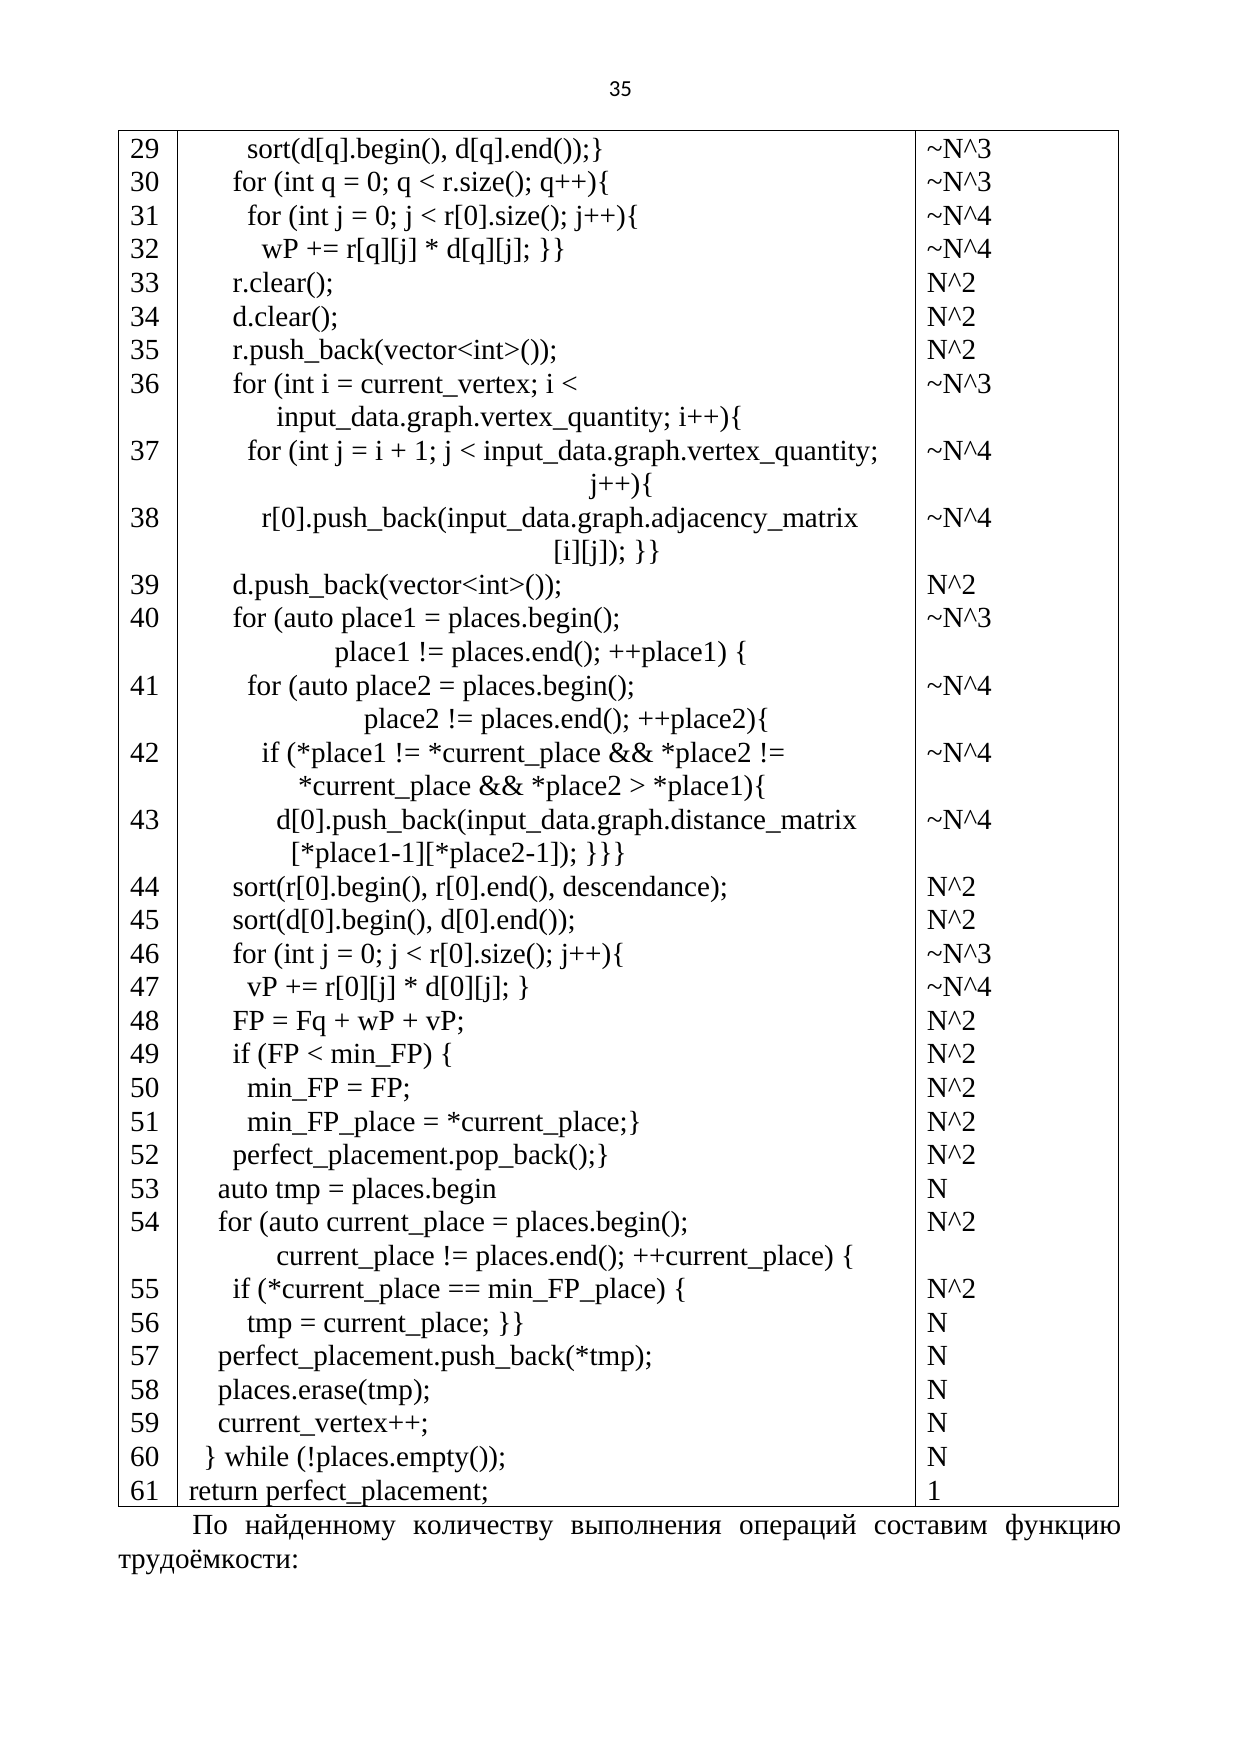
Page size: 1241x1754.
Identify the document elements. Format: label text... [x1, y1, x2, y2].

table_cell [119, 131, 177, 1506]
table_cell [178, 131, 915, 1506]
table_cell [916, 131, 1118, 1506]
text По найденному количеству выполнения операций составим функцию трудоёмкости: [118, 1507, 1122, 1574]
